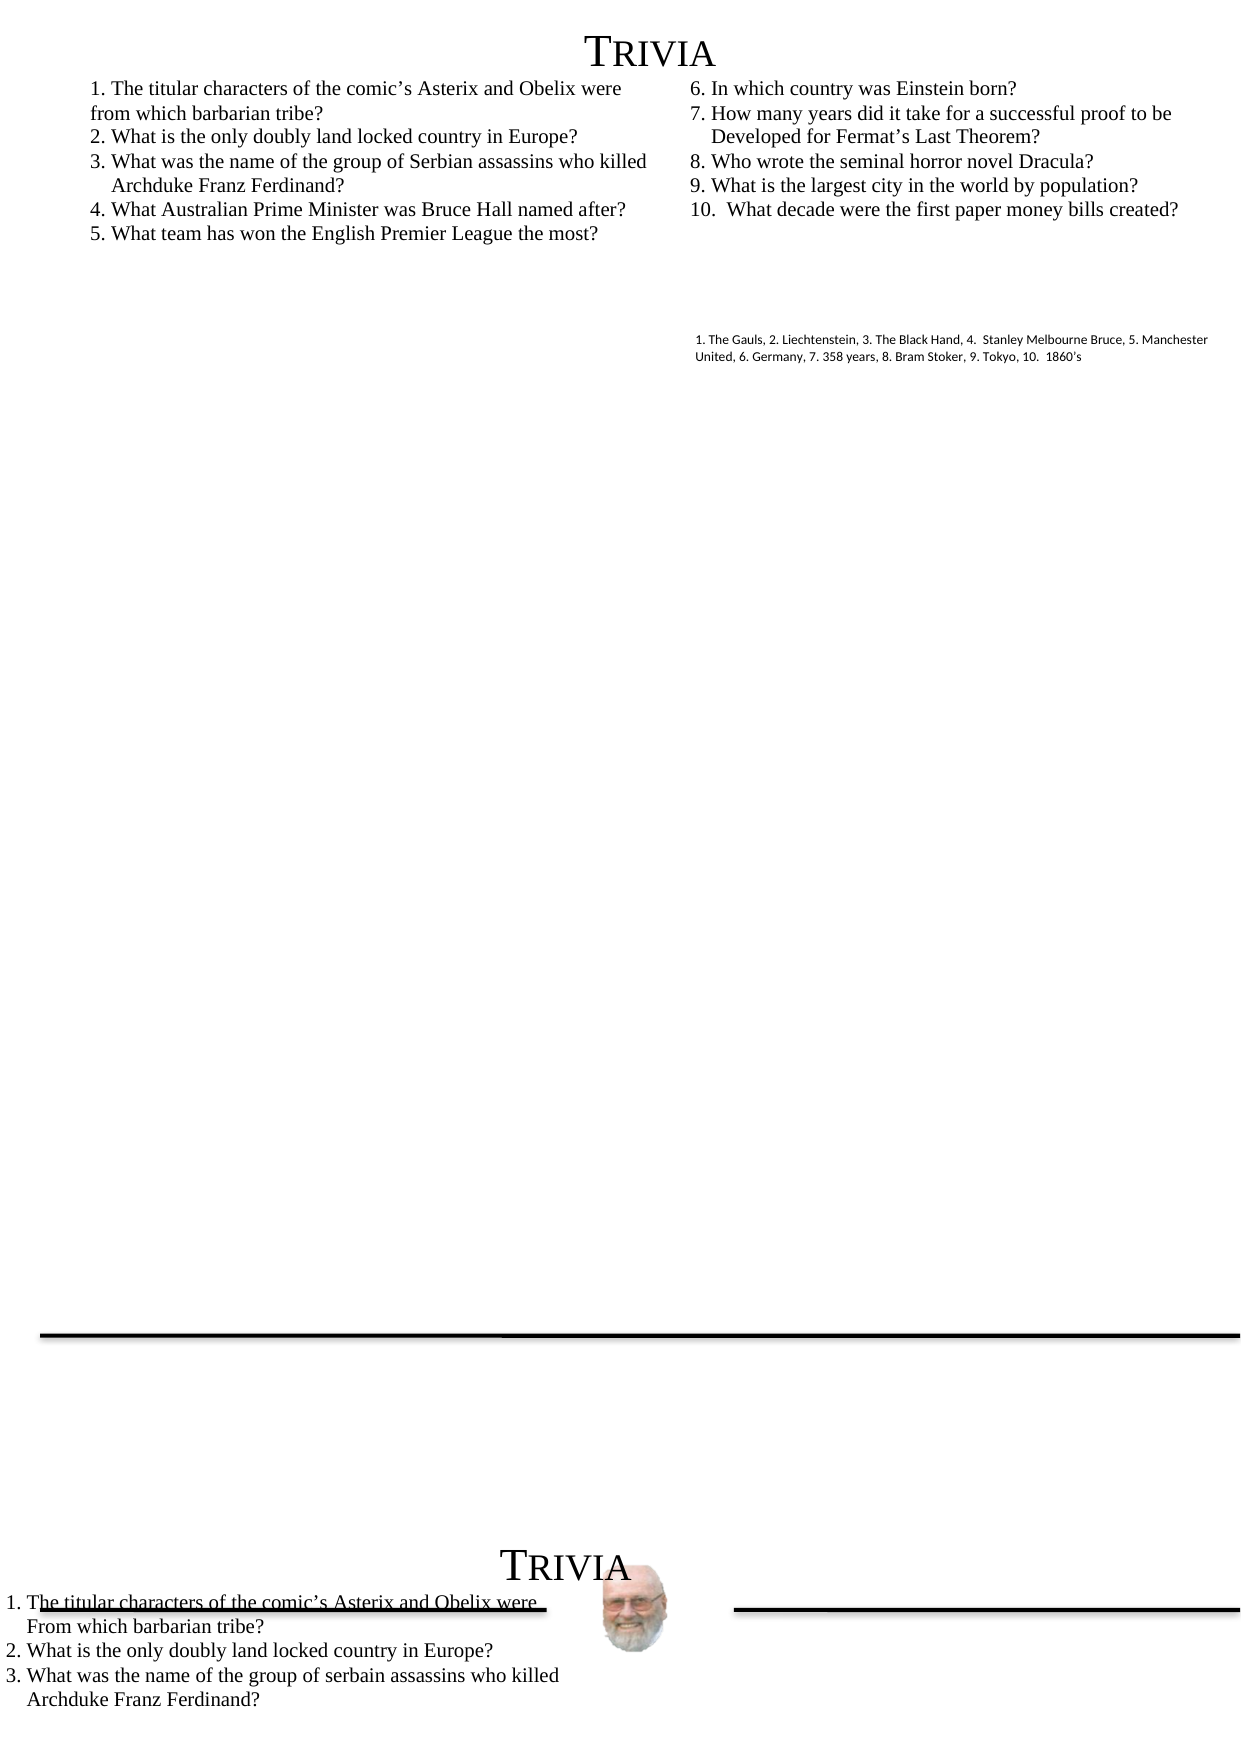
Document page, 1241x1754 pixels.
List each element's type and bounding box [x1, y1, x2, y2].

picture [595, 1554, 676, 1668]
